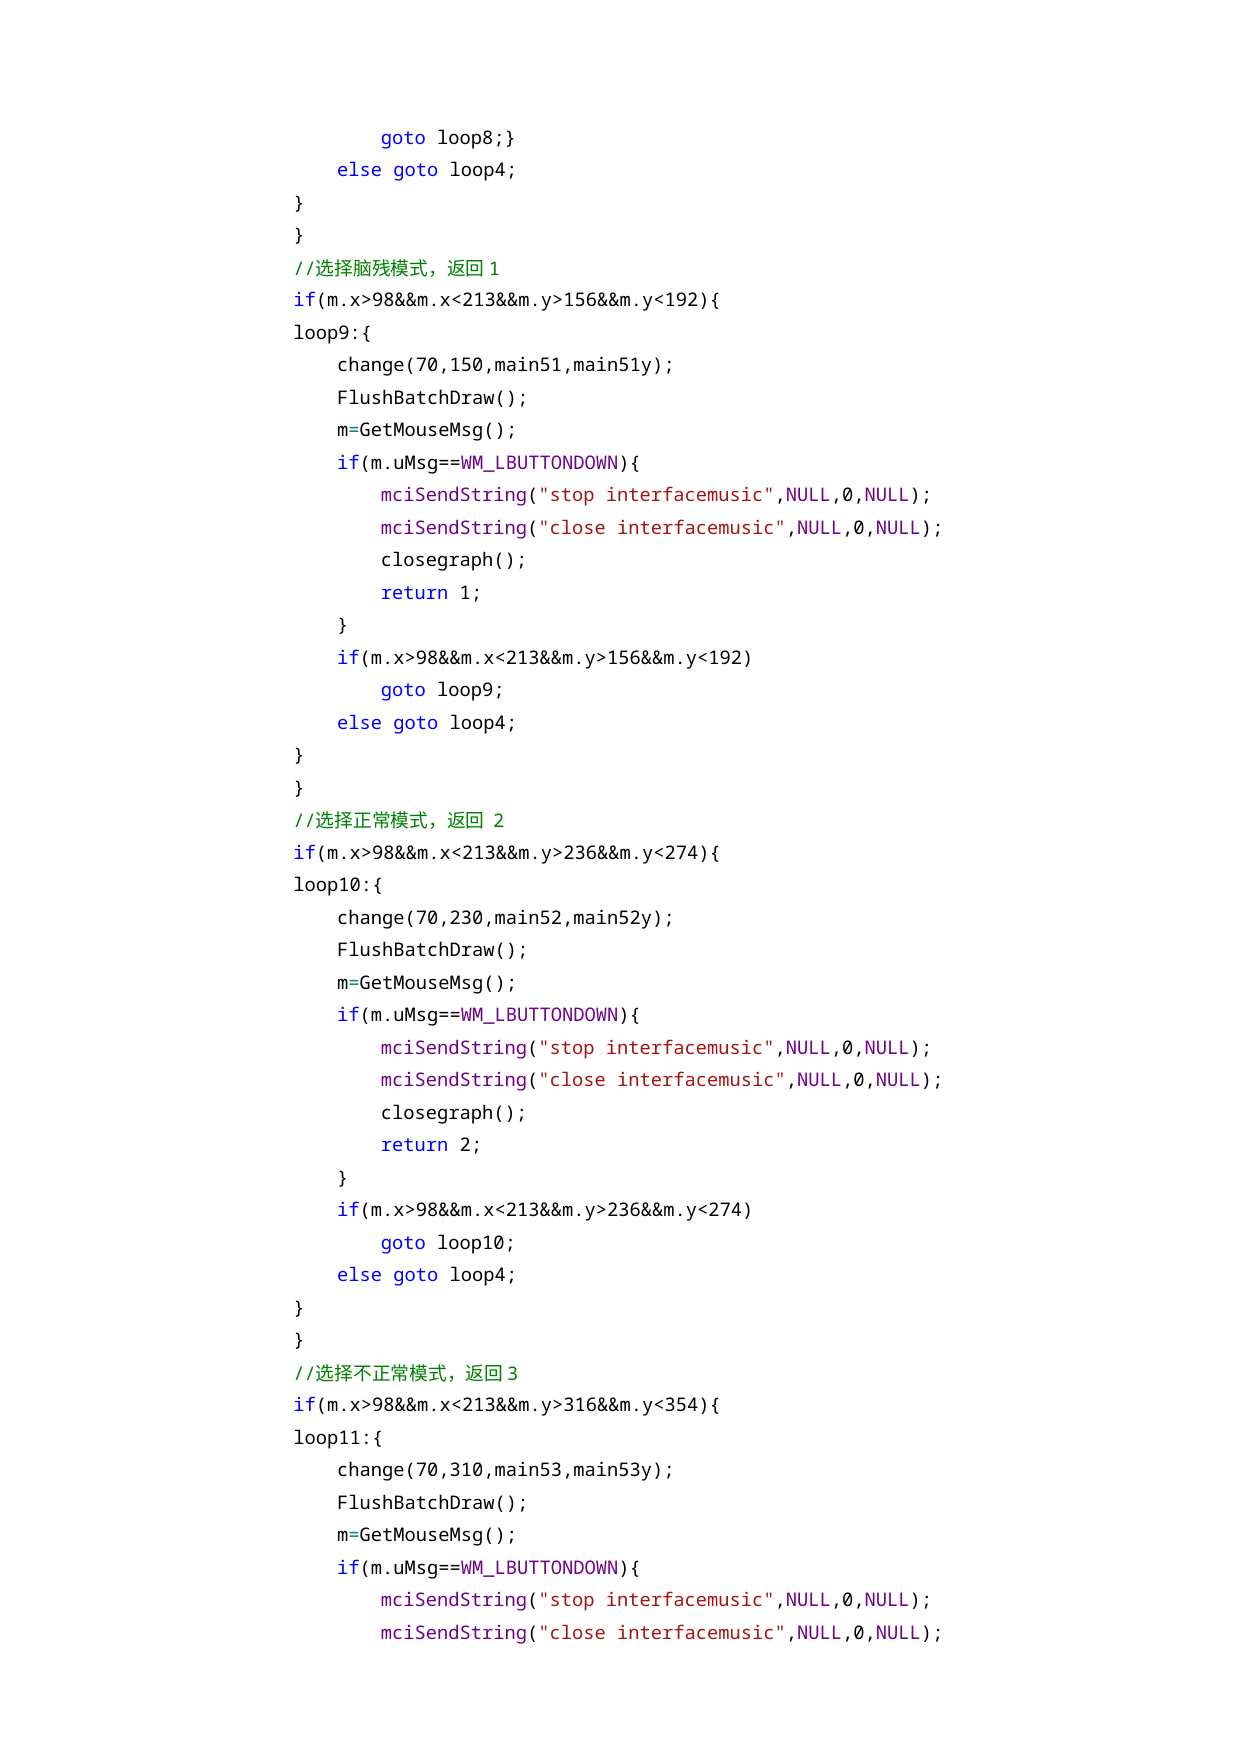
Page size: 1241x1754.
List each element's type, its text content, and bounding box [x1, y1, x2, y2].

text m=GetMouseMsg(); [118, 413, 1137, 446]
text if(m.x>98&&m.x<213&&m.y>156&&m.y<192) [118, 641, 1137, 673]
text mciSendString("close interfacemusic",NULL,0,NULL); [118, 511, 1137, 543]
text mciSendString("close interfacemusic",NULL,0,NULL); [118, 1063, 1137, 1096]
text //选择脑残模式，返回 1 [118, 251, 1137, 283]
text goto loop8;} [118, 121, 1137, 153]
text } [118, 1323, 1137, 1356]
text if(m.x>98&&m.x<213&&m.y>156&&m.y<192){ [118, 283, 1137, 316]
text } [118, 1161, 1137, 1193]
text } [118, 771, 1137, 803]
text else goto loop4; [118, 153, 1137, 186]
text loop11:{ [118, 1421, 1137, 1453]
text } [118, 608, 1137, 641]
text } [118, 1291, 1137, 1323]
text //选择正常模式，返回 2 [118, 803, 1137, 836]
text closegraph(); [118, 1096, 1137, 1128]
text } [118, 218, 1137, 251]
text goto loop10; [118, 1226, 1137, 1258]
text if(m.uMsg==WM_LBUTTONDOWN){ [118, 446, 1137, 478]
text return 1; [118, 576, 1137, 608]
text //选择不正常模式，返回3 [118, 1356, 1137, 1388]
text mciSendString("close interfacemusic",NULL,0,NULL); [118, 1616, 1137, 1648]
text FlushBatchDraw(); [118, 381, 1137, 413]
text if(m.x>98&&m.x<213&&m.y>316&&m.y<354){ [118, 1388, 1137, 1421]
text if(m.x>98&&m.x<213&&m.y>236&&m.y<274) [118, 1193, 1137, 1226]
text FlushBatchDraw(); [118, 1486, 1137, 1518]
text mciSendString("stop interfacemusic",NULL,0,NULL); [118, 478, 1137, 511]
text FlushBatchDraw(); [118, 933, 1137, 966]
text if(m.x>98&&m.x<213&&m.y>236&&m.y<274){ [118, 836, 1137, 868]
text m=GetMouseMsg(); [118, 1518, 1137, 1551]
text } [118, 186, 1137, 218]
text else goto loop4; [118, 706, 1137, 738]
text m=GetMouseMsg(); [118, 966, 1137, 998]
text change(70,150,main51,main51y); [118, 348, 1137, 381]
text loop9:{ [118, 316, 1137, 348]
text if(m.uMsg==WM_LBUTTONDOWN){ [118, 1551, 1137, 1583]
text else goto loop4; [118, 1258, 1137, 1291]
text return 2; [118, 1128, 1137, 1161]
text loop10:{ [118, 868, 1137, 901]
text goto loop9; [118, 673, 1137, 706]
text if(m.uMsg==WM_LBUTTONDOWN){ [118, 998, 1137, 1031]
text closegraph(); [118, 543, 1137, 576]
text mciSendString("stop interfacemusic",NULL,0,NULL); [118, 1031, 1137, 1063]
text change(70,310,main53,main53y); [118, 1453, 1137, 1486]
text } [118, 738, 1137, 771]
text mciSendString("stop interfacemusic",NULL,0,NULL); [118, 1583, 1137, 1616]
text change(70,230,main52,main52y); [118, 901, 1137, 933]
